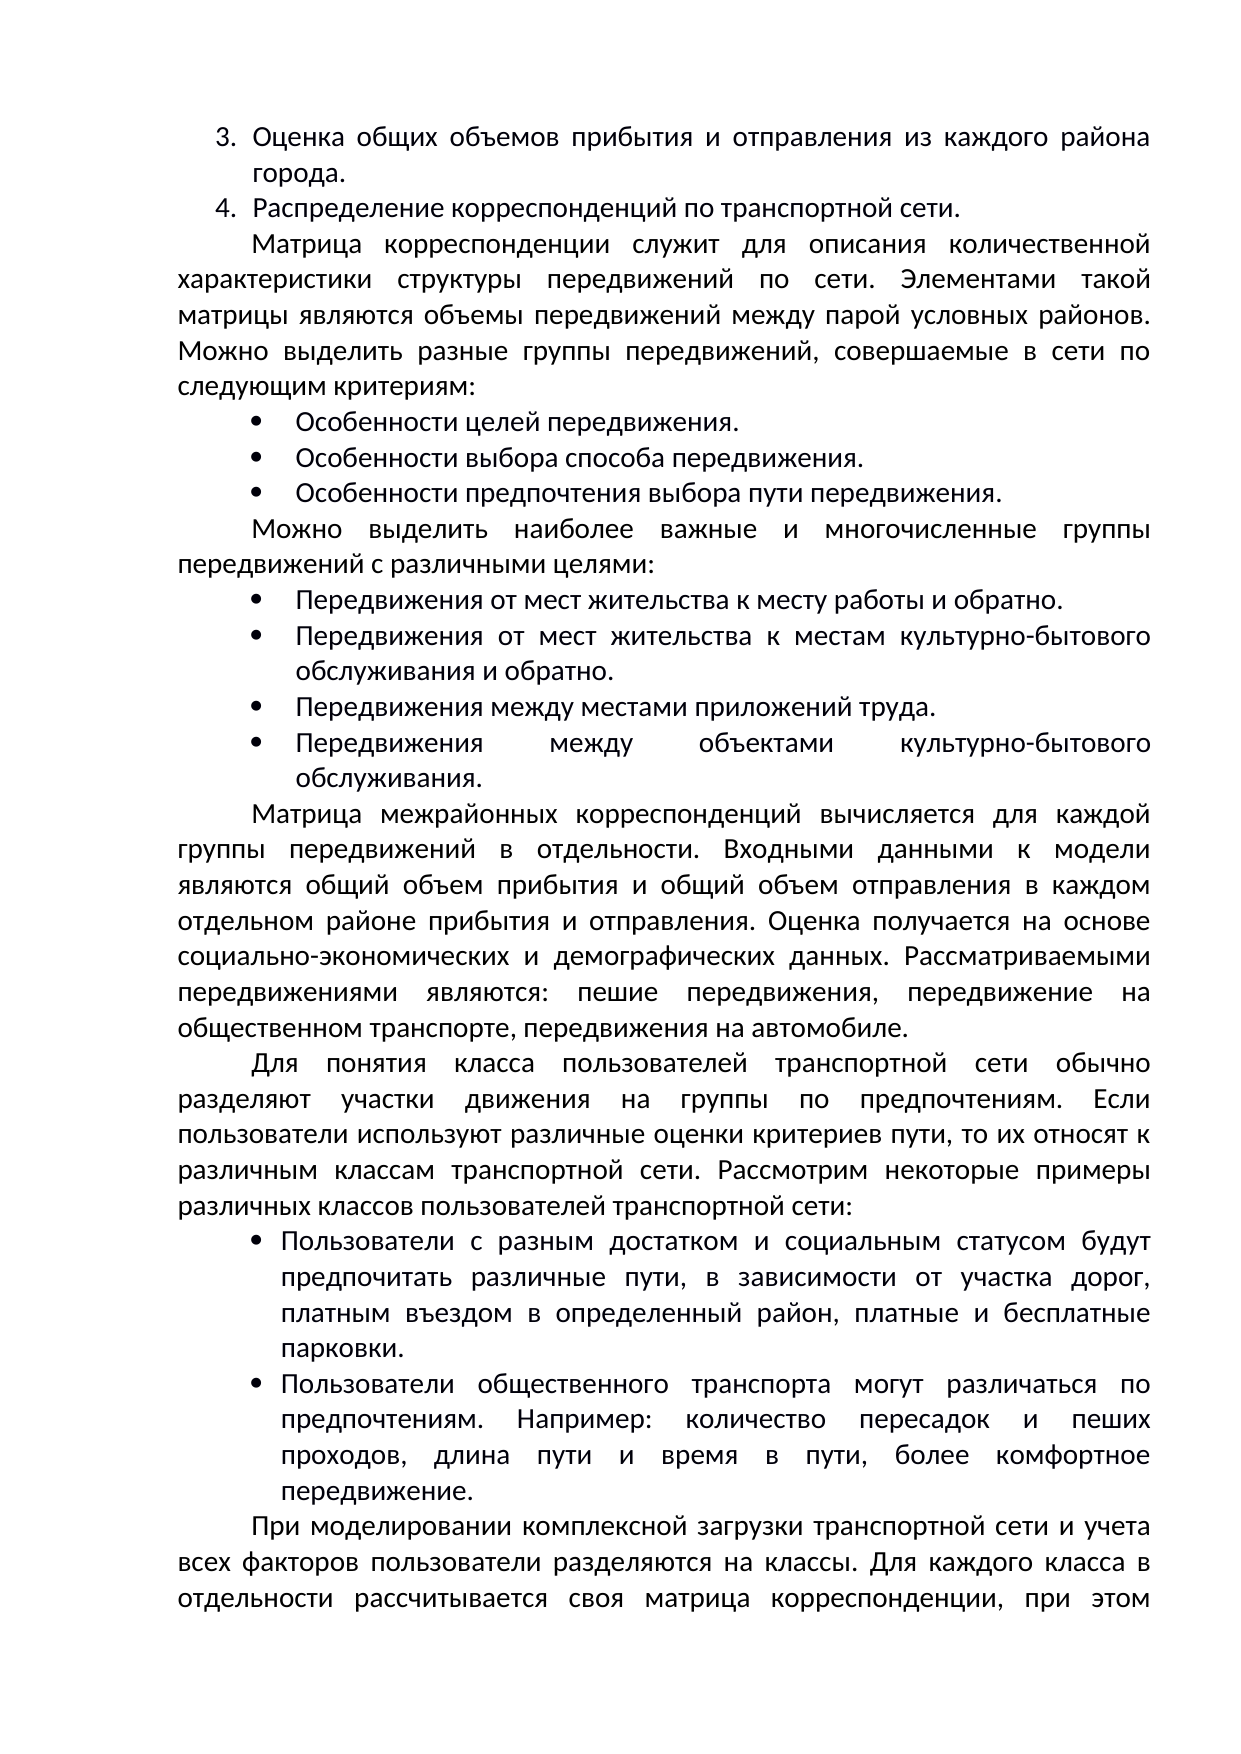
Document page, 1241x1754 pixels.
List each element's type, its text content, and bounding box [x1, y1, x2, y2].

list Распределение корреспонденций по транспортной сети. [215, 189, 1152, 225]
list Особенности целей передвижения. [251, 403, 1152, 439]
list Пользователи общественного транспорта могут различаться по предпочтениям. Например: количество пересадок и пеших проходов, длина пути и время в пути, более комфортное передвижение. [251, 1365, 1152, 1507]
text Для понятия класса пользователей транспортной сети обычно разделяют участки движения на группы по предпочтениям. Если пользователи используют различные оценки критериев пути, то их относят к различным классам транспортной сети. Рассмотрим некоторые примеры различных классов пользователей транспортной сети: [177, 1044, 1152, 1222]
list Оценка общих объемов прибытия и отправления из каждого района города. [215, 118, 1152, 189]
list Передвижения между местами приложений труда. [251, 688, 1152, 724]
list Особенности выбора способа передвижения. [251, 439, 1152, 474]
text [177, 1507, 1152, 1614]
list Передвижения от мест жительства к месту работы и обратно. [251, 581, 1152, 617]
text Матрица корреспонденции служит для описания количественной характеристики структуры передвижений по сети. Элементами такой матрицы являются объемы передвижений между парой условных районов. Можно выделить разные группы передвижений, совершаемые в сети по следующим критериям: [177, 225, 1152, 403]
text Можно выделить наиболее важные и многочисленные группы передвижений с различными целями: [177, 510, 1152, 581]
list Передвижения от мест жительства к местам культурно-бытового обслуживания и обратно. [251, 617, 1152, 688]
list Передвижения между объектами культурно-бытового обслуживания. [251, 724, 1152, 795]
text Матрица межрайонных корреспонденций вычисляется для каждой группы передвижений в отдельности. Входными данными к модели являются общий объем прибытия и общий объем отправления в каждом отдельном районе прибытия и отправления. Оценка получается на основе социально-экономических и демографических данных. Рассматриваемыми передвижениями являются: пешие передвижения, передвижение на общественном транспорте, передвижения на автомобиле. [177, 795, 1152, 1044]
list Особенности предпочтения выбора пути передвижения. [251, 474, 1152, 510]
list Пользователи с разным достатком и социальным статусом будут предпочитать различные пути, в зависимости от участка дорог, платным въездом в определенный район, платные и бесплатные парковки. [251, 1222, 1152, 1365]
